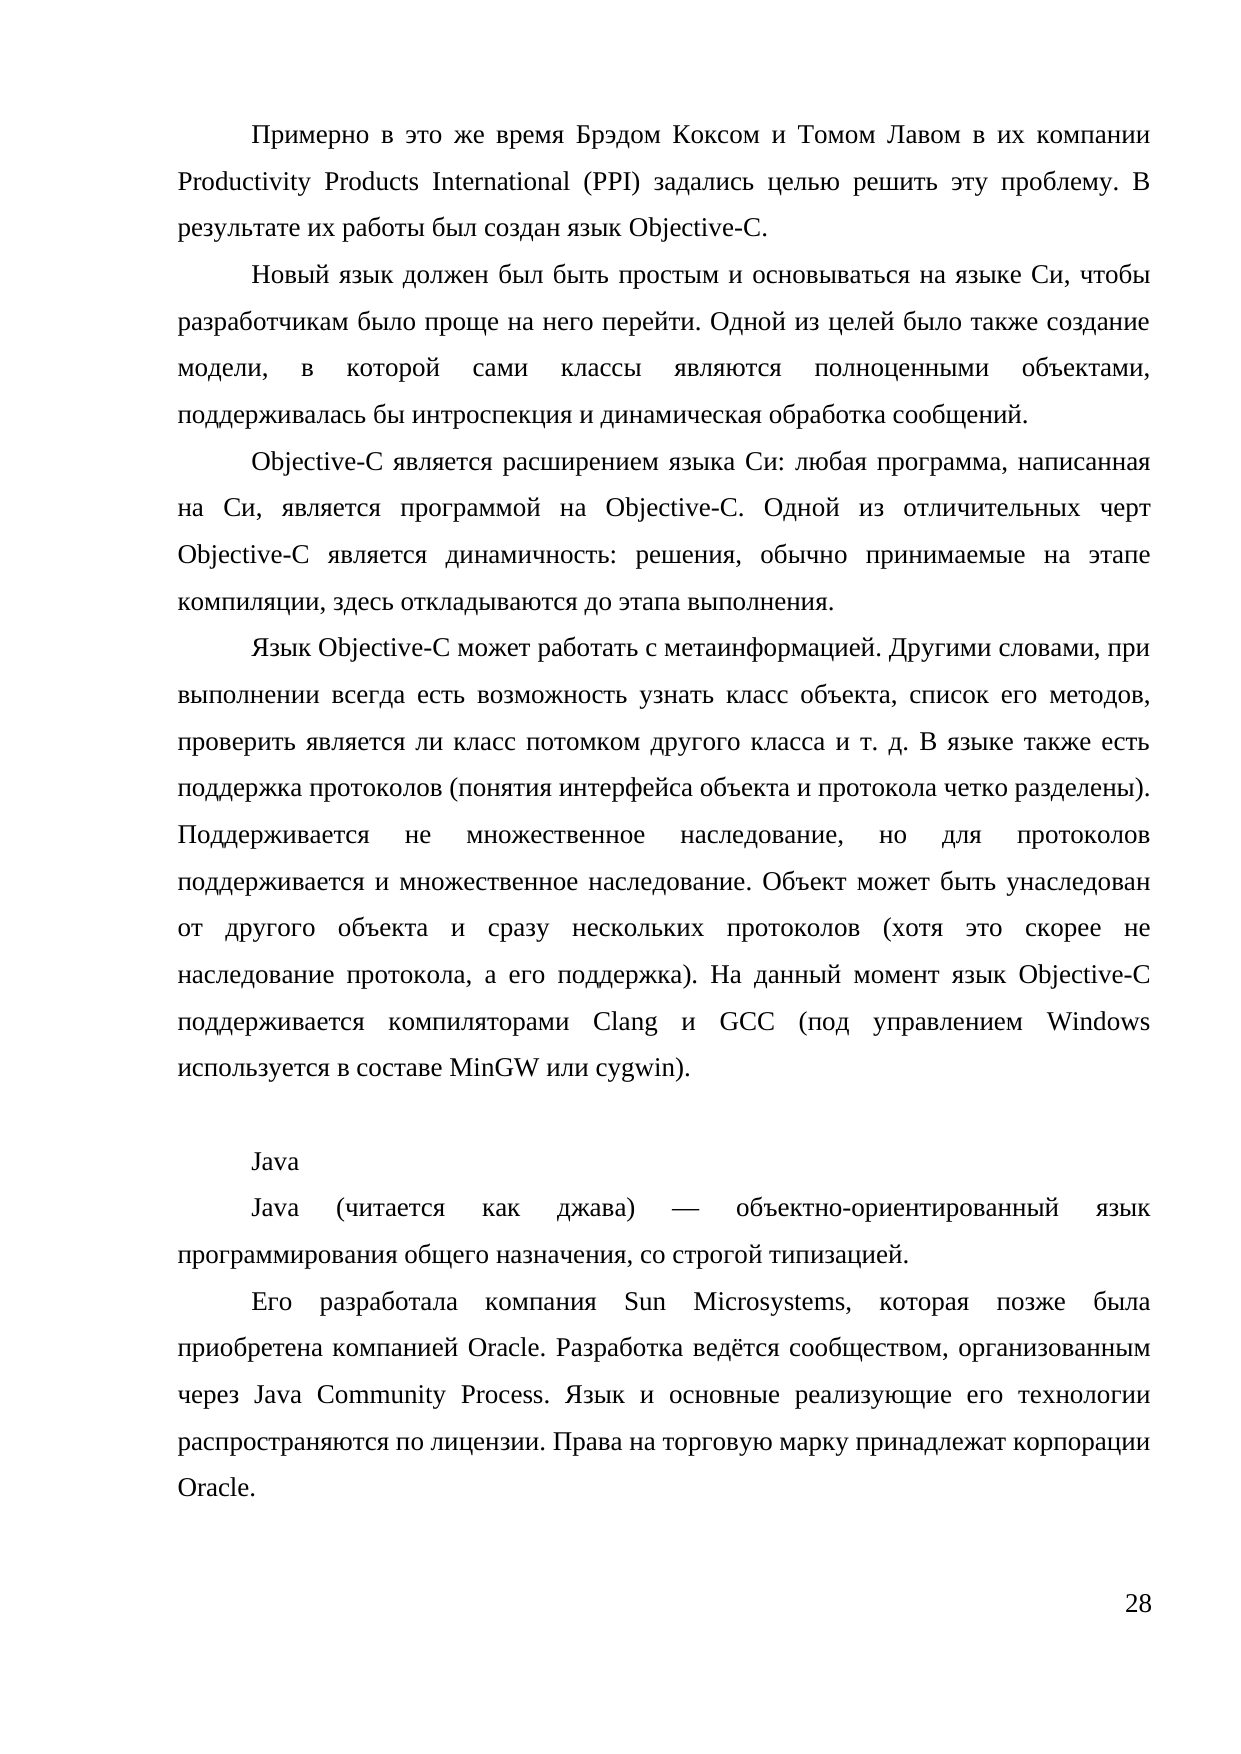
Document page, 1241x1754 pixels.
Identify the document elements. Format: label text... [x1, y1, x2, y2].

text Примерно в это же время Брэдом Коксом и Томом Лавом в их компании Productivity Products International (PPI) задались целью решить эту проблему. В результате их работы был создан язык Objective-C. [177, 118, 1152, 243]
text Objective-C является расширением языка Си: любая программа, написанная на Си, является программой на Objective-C. Одной из отличительных черт Objective-C является динамичность: решения, обычно принимаемые на этапе компиляции, здесь откладываются до этапа выполнения. [177, 445, 1152, 616]
text Язык Objective-C может работать с метаинформацией. Другими словами, при выполнении всегда есть возможность узнать класс объекта, список его методов, проверить является ли класс потомком другого класса и т. д. В языке также есть поддержка протоколов (ᴨонятия интерфейса объекта и протокола четко разделены). Поддерживается не множественное наследование, но для протоколов поддерживается и множественное наследование. Объект может быть унаследован от другого объекта и сразу нескольких протоколов (хотя это скорее не наследование протокола, а его поддержка). На данный момент язык Objective-C поддерживается компиляторами Clang и GCC (под управлением Windows используется в составе MinGW или cygwin). [177, 631, 1152, 1083]
text Его разработала компания Sun Microsystems, которая позже была приобретена компанией Oracle. Разработка ведётся сообществом, организованным через Java Community Process. Язык и основные реализующие его технологии распространяются по лицензии. Права на торговую марку принадлежат корпорации Oracle. [177, 1285, 1152, 1503]
text Java [177, 1145, 1152, 1176]
text Новый язык должен был быть простым и основываться на языке Си, чтобы разработчикам было проще на него перейти. Одной из целей было также создание модели, в которой сами классы являются полноценными объектами, поддерживалась бы интроспекция и динамическая обработка сообщений. [177, 258, 1152, 429]
text Java (читается как джава) — объектно-ориентированный язык программирования общего назначения, со строгой типизацией. [177, 1191, 1152, 1269]
